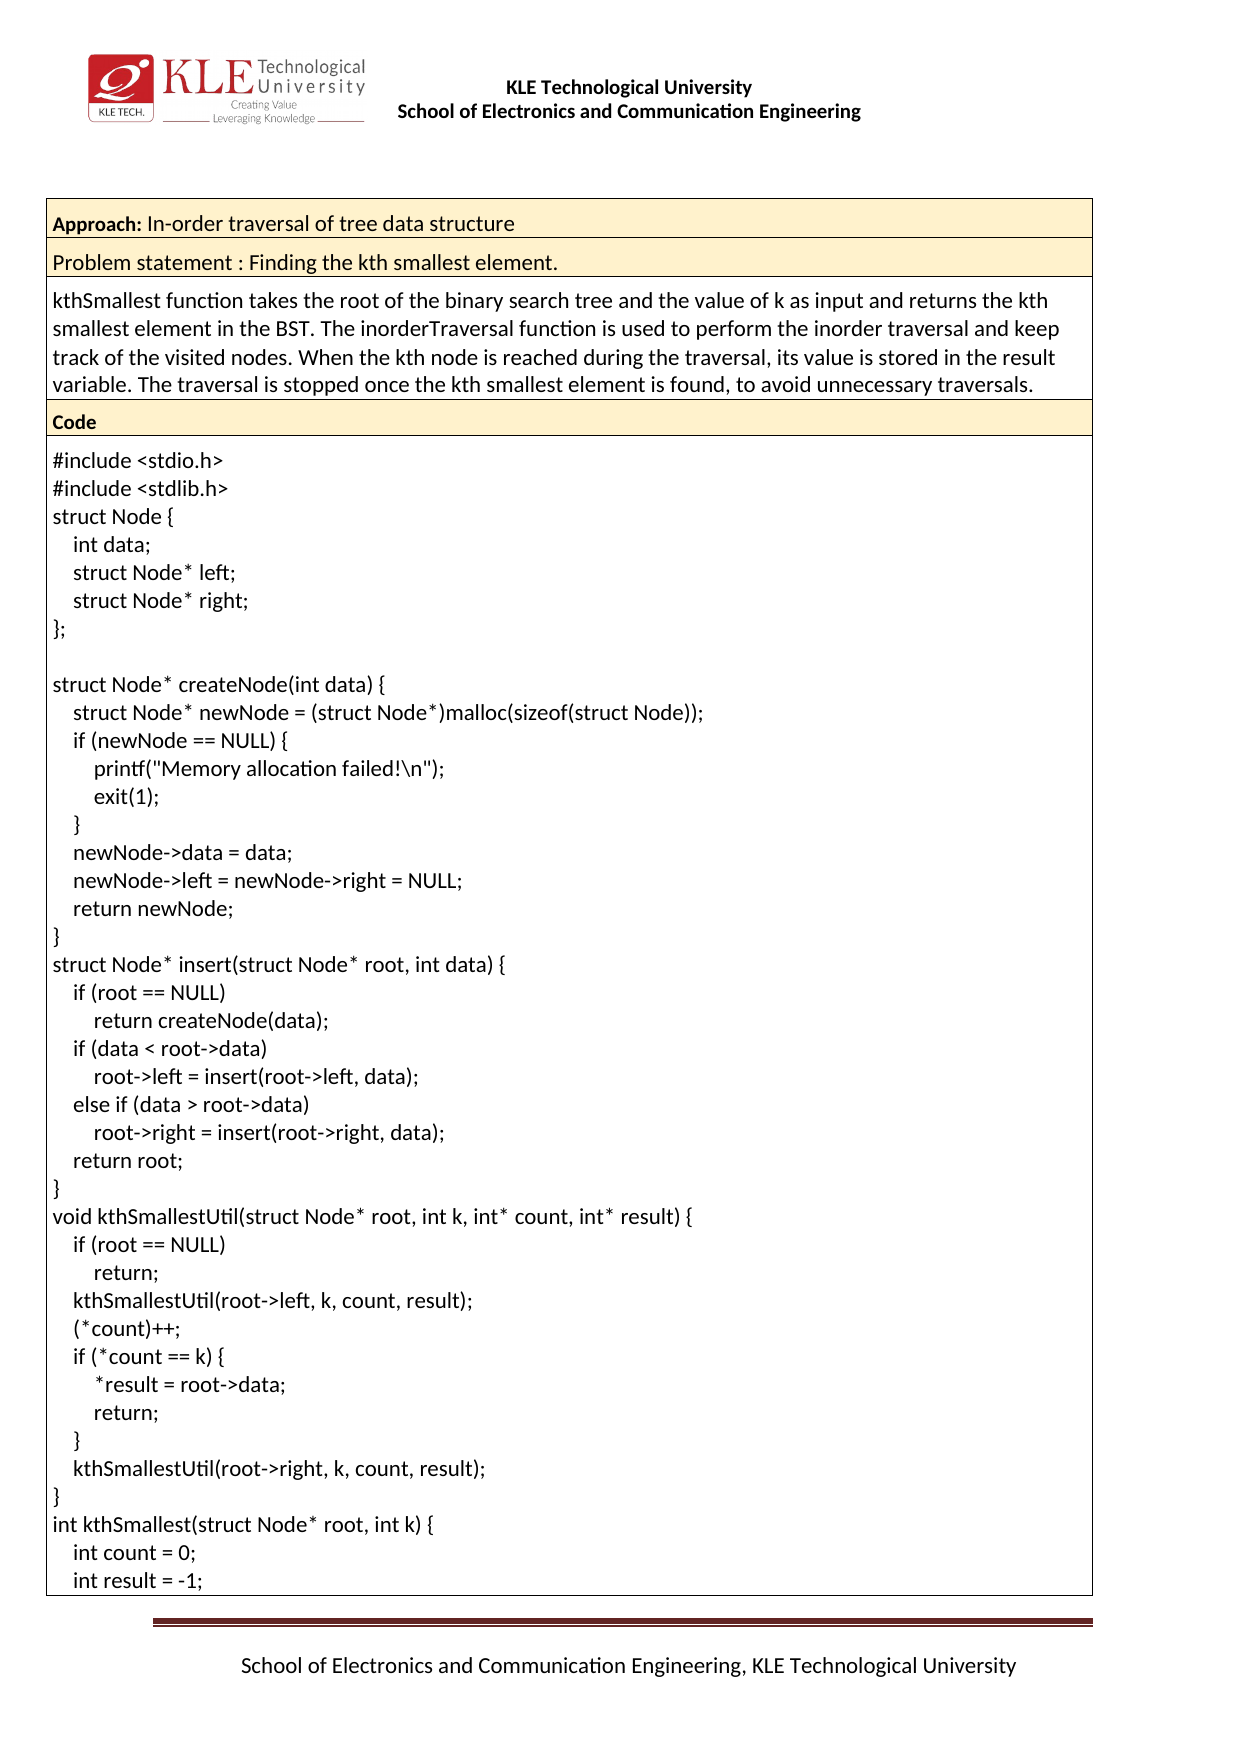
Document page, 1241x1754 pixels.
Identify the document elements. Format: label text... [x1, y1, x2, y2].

table_cell Code [47, 400, 1092, 435]
picture [88, 50, 368, 125]
table_cell Problem statement : Finding the kth smallest element. [47, 238, 1092, 276]
table_cell kthSmallest function takes the root of the binary search tree and the value of k as input and returns the kth smallest element in the BST. The inorderTraversal function is used to perform the inorder traversal and keep track of the visited nodes. When the kth node is reached during the traversal, its value is stored in the result variable. The traversal is stopped once the kth smallest element is found, to avoid unnecessary traversals. [47, 277, 1092, 399]
table_header Approach: In-order traversal of tree data structure [47, 199, 1092, 237]
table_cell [47, 436, 1092, 1594]
